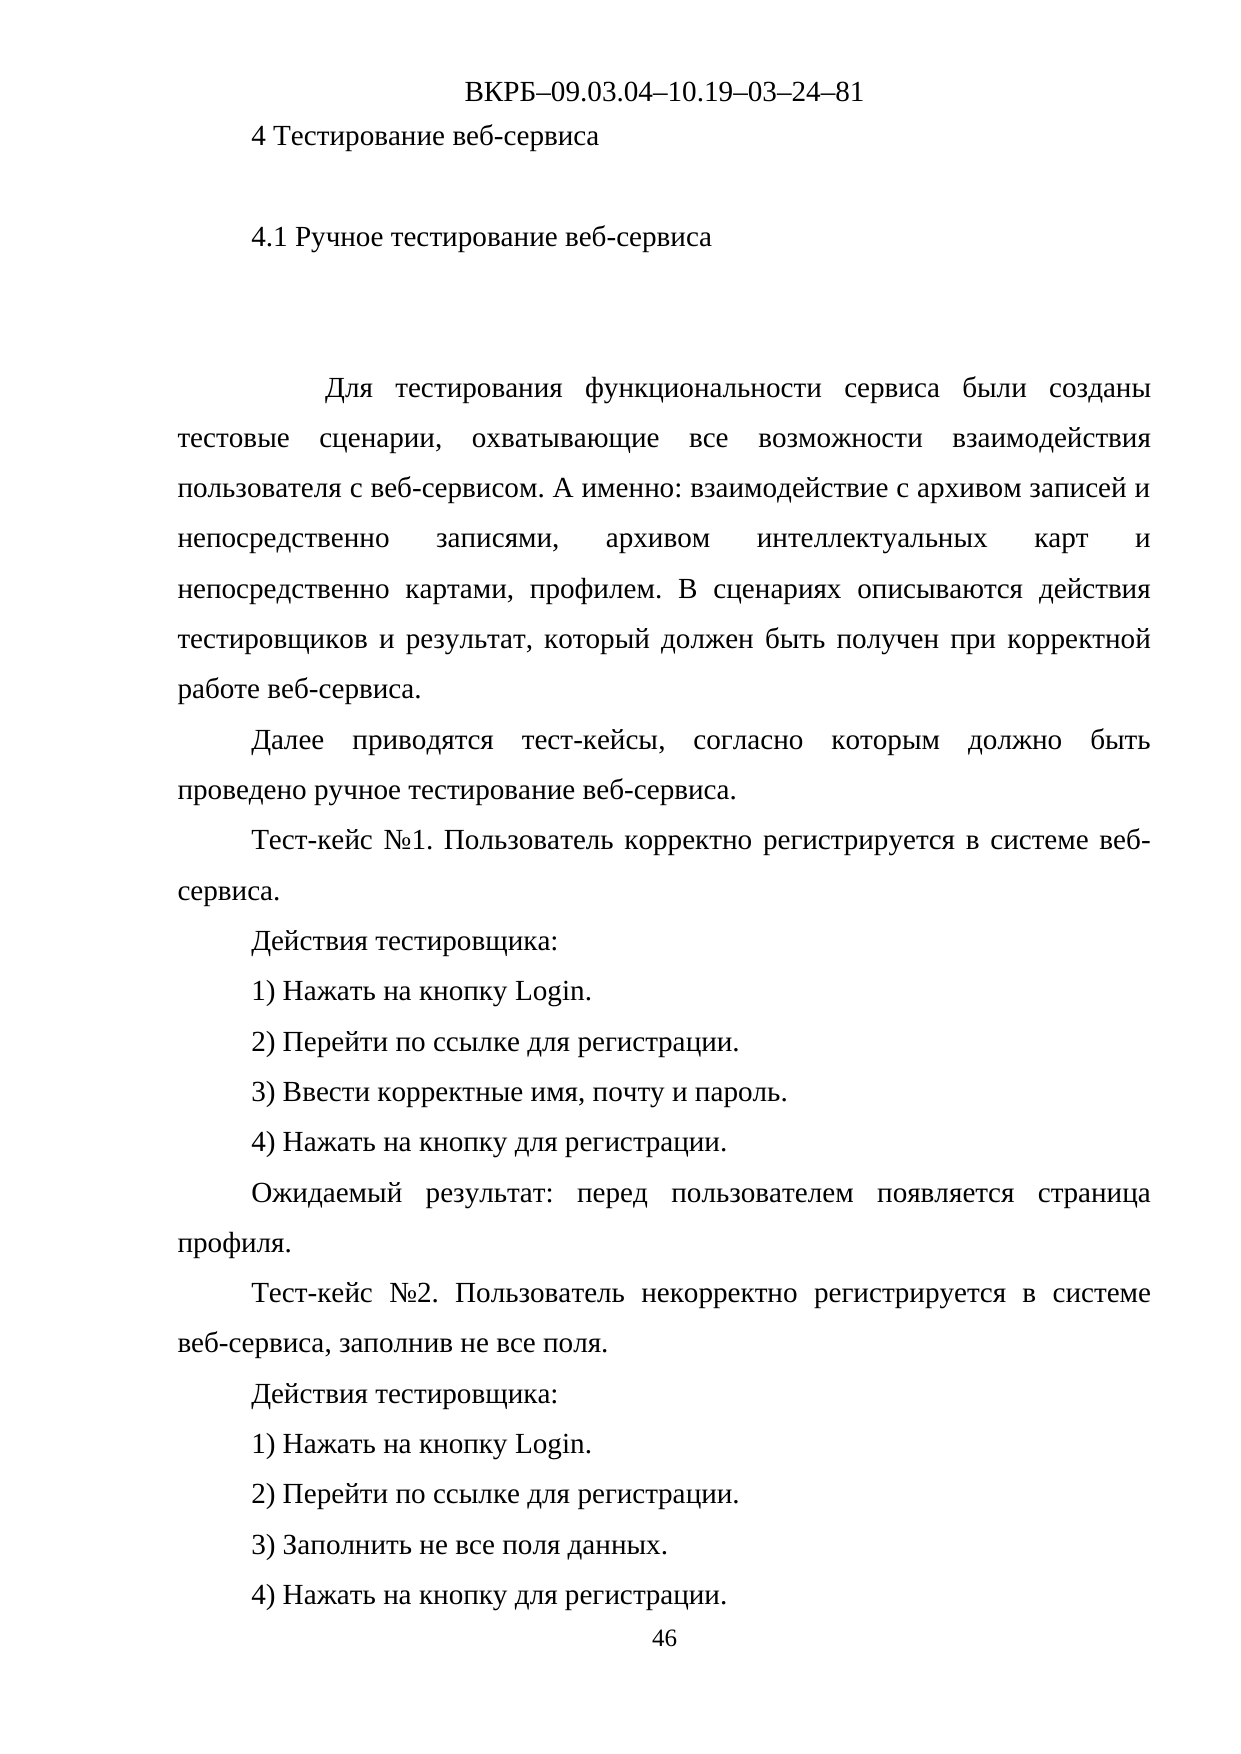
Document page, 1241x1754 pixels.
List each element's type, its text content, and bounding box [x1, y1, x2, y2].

text Действия тестировщика: [177, 923, 1152, 957]
text Действия тестировщика: [177, 1376, 1152, 1409]
text Тест-кейс №1. Пользователь корректно регистрируется в системе веб-сервиса. [177, 822, 1152, 906]
text 1) Нажать на кнопку Login. [177, 1426, 1152, 1460]
text Для тестирования функциональности сервиса были созданы тестовые сценарии, охватывающие все возможности взаимодействия пользователя с веб-сервисом. А именно: взаимодействие с архивом записей и непосредственно записями, архивом интеллектуальных карт и непосредственно картами, профилем. В сценариях описываются действия тестировщиков и результат, который должен быть получен при корректной работе веб-сервиса. [177, 370, 1152, 705]
text Далее приводятся тест-кейсы, согласно которым должно быть проведено ручное тестирование веб-сервиса. [177, 722, 1152, 806]
text 1) Нажать на кнопку Login. [177, 973, 1152, 1007]
subtitle 4.1 Ручное тестирование веб-сервиса [177, 219, 1152, 252]
text Ожидаемый результат: перед пользователем появляется страница профиля. [177, 1175, 1152, 1258]
text Тест-кейс №2. Пользователь некорректно регистрируется в системе веб-сервиса, заполнив не все поля. [177, 1275, 1152, 1359]
text 4) Нажать на кнопку для регистрации. [177, 1577, 1152, 1611]
text 3) Заполнить не все поля данных. [177, 1527, 1152, 1560]
text 2) Перейти по ссылке для регистрации. [177, 1024, 1152, 1057]
subtitle 4 Тестирование веб-сервиса [177, 118, 1152, 152]
text 4) Нажать на кнопку для регистрации. [177, 1124, 1152, 1158]
text 2) Перейти по ссылке для регистрации. [177, 1477, 1152, 1510]
text 3) Ввести корректные имя, почту и пароль. [177, 1074, 1152, 1108]
